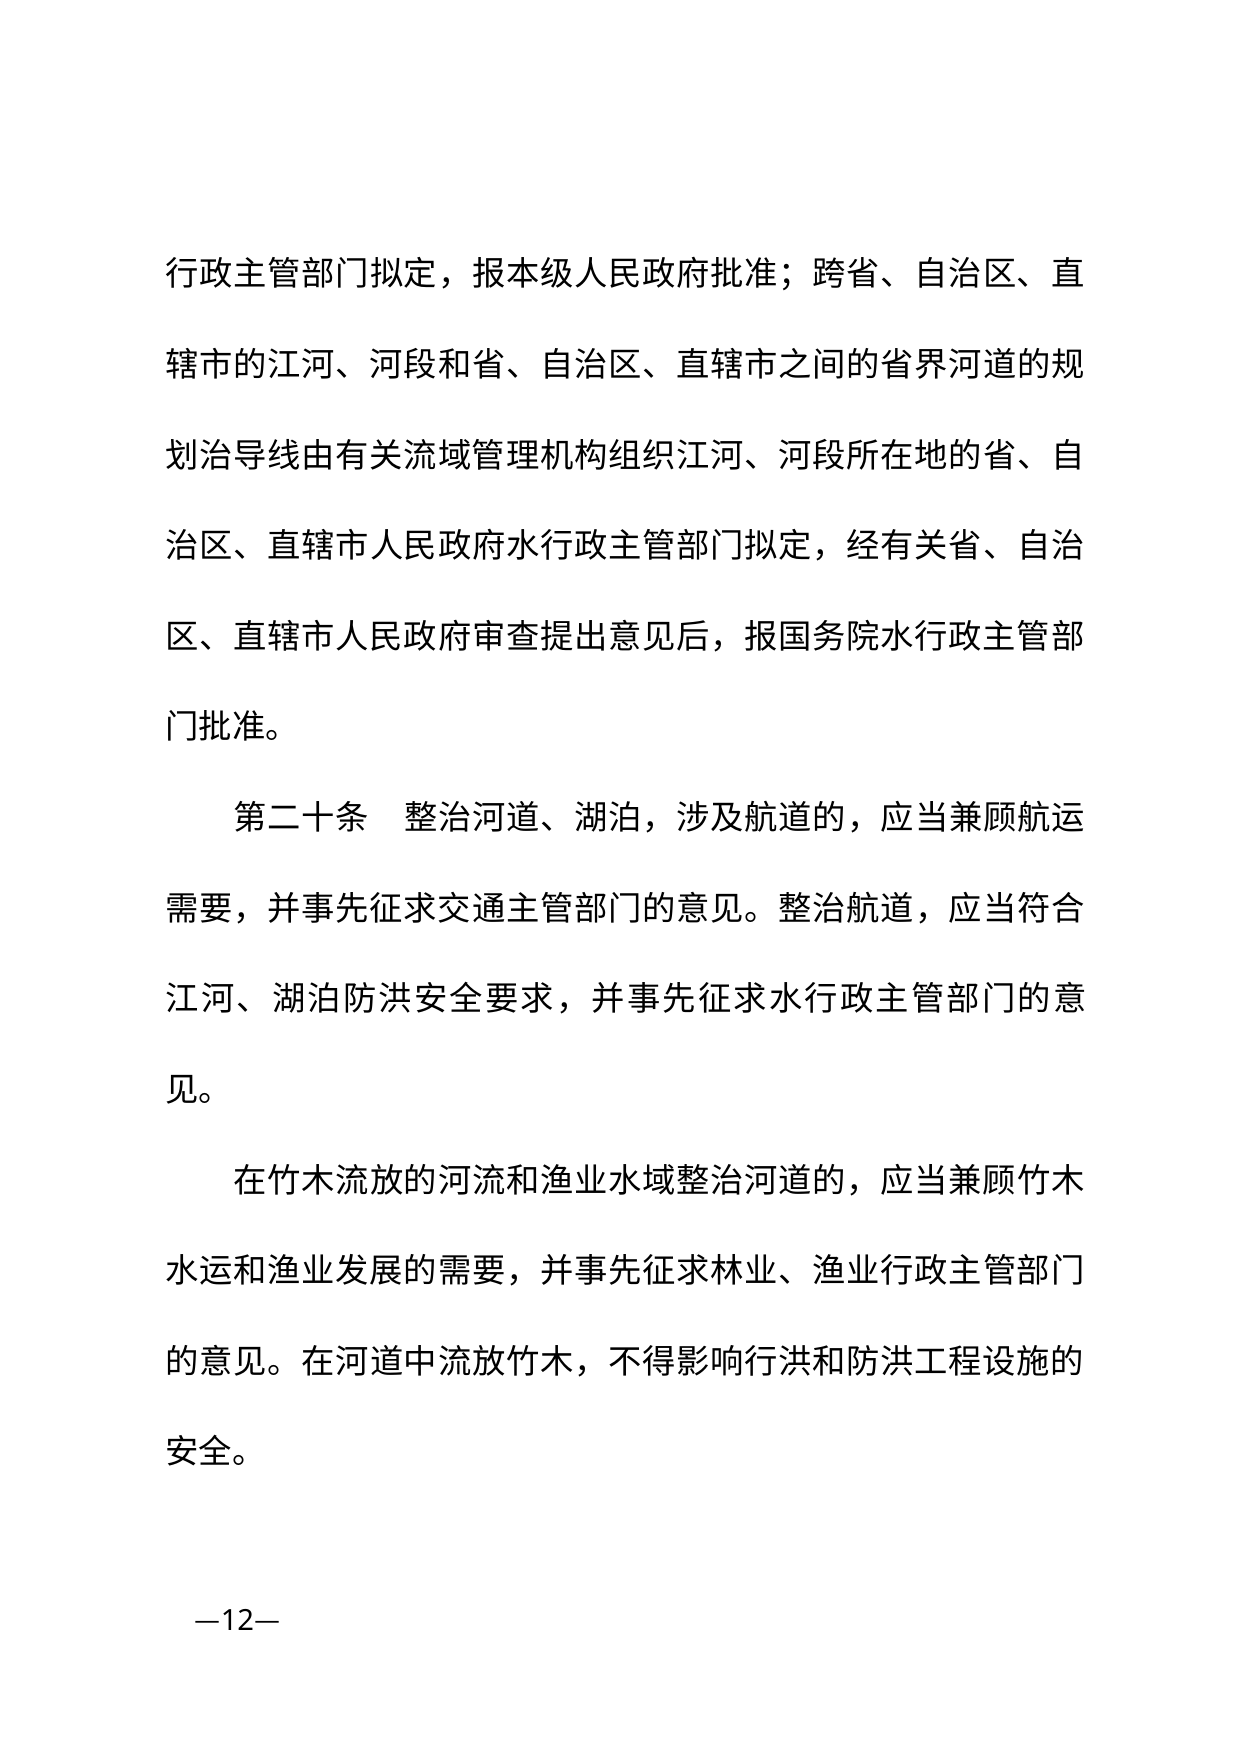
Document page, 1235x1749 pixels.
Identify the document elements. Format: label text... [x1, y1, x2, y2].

text 第二十条 整治河道、湖泊，涉及航道的，应当兼顾航运需要，并事先征求交通主管部门的意见。整治航道，应当符合江河、湖泊防洪安全要求，并事先征求水行政主管部门的意见。 [165, 770, 1087, 1132]
text 在竹木流放的河流和渔业水域整治河道的，应当兼顾竹木水运和渔业发展的需要，并事先征求林业、渔业行政主管部门的意见。在河道中流放竹木，不得影响行洪和防洪工程设施的安全。 [165, 1132, 1087, 1495]
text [165, 226, 1087, 770]
